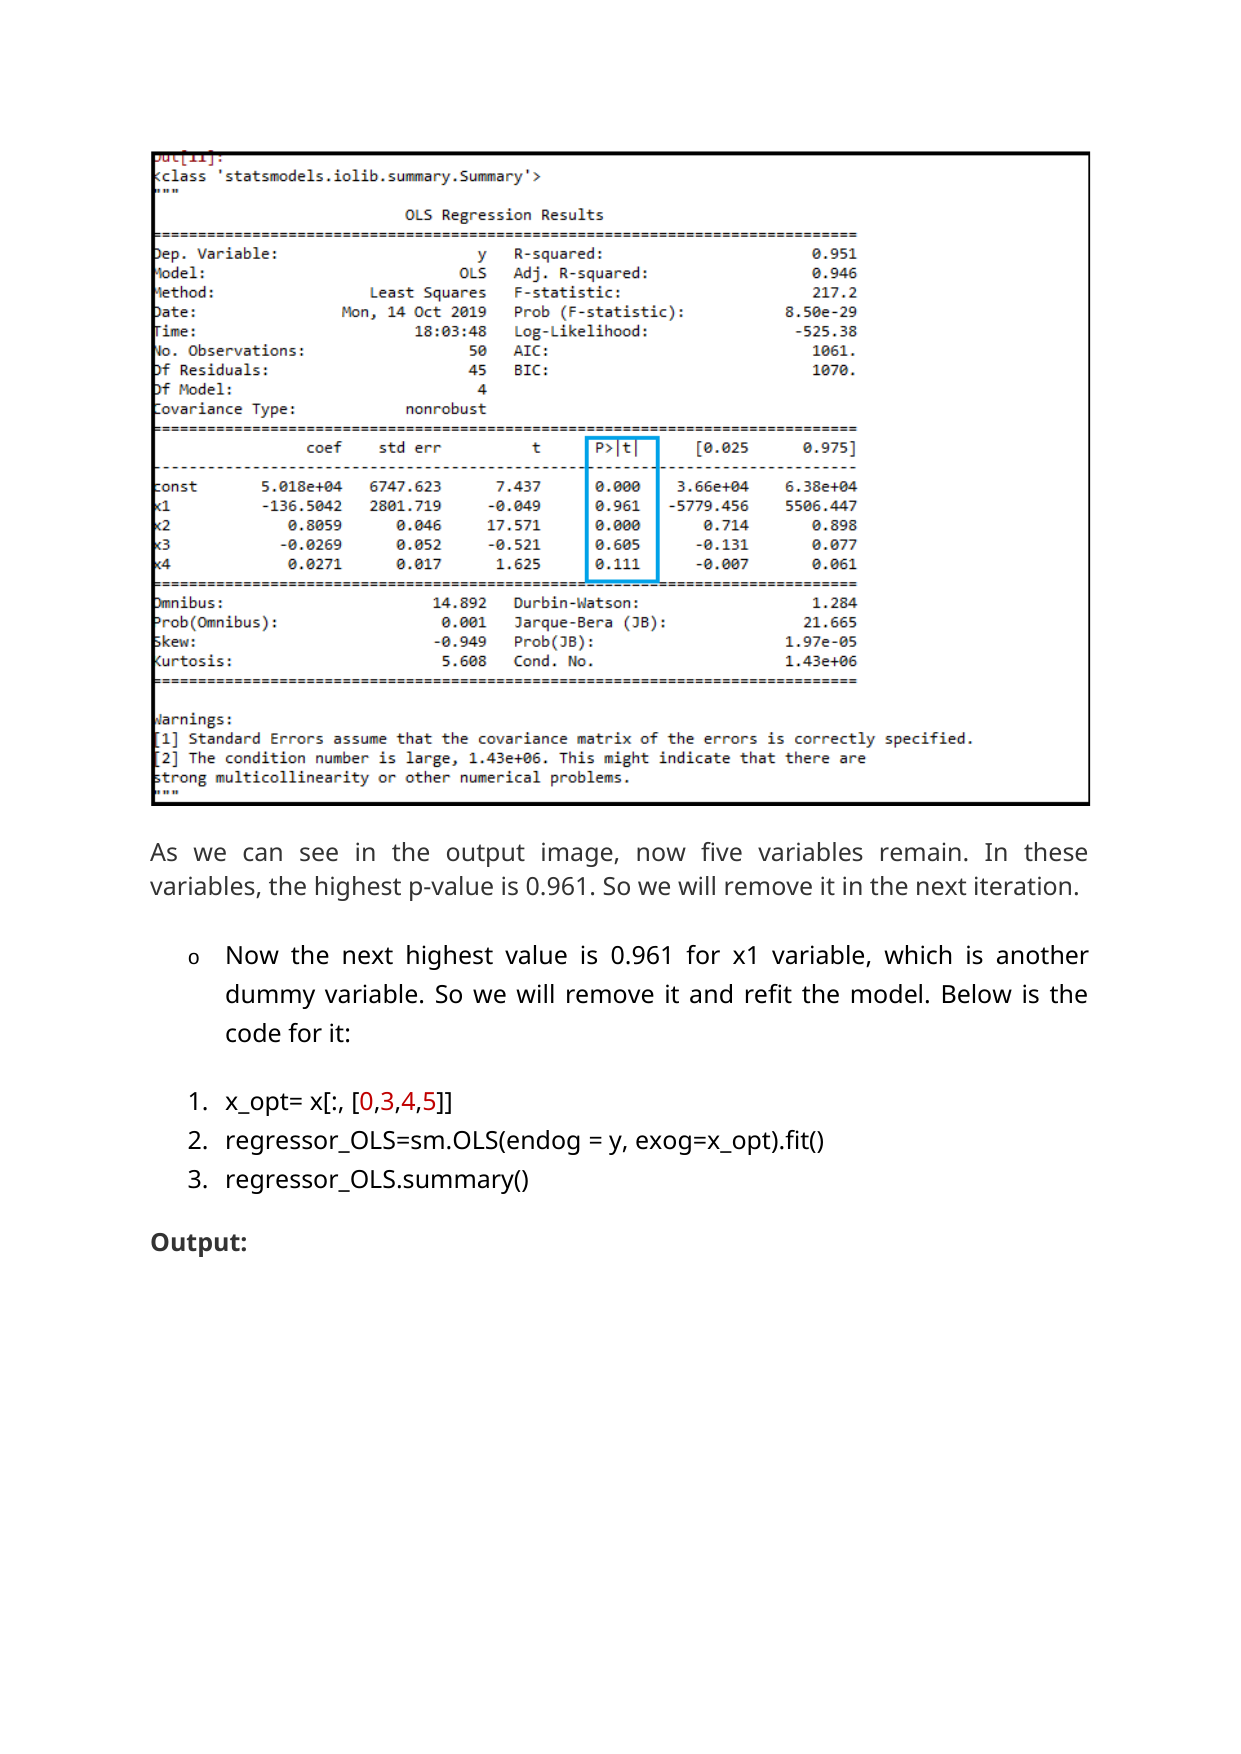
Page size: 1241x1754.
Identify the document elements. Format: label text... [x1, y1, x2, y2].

list x_opt= x[:, [0,3,4,5]] [187, 1079, 1090, 1118]
list Now the next highest value is 0.961 for x1 variable, which is another dummy variable. So we will remove it and refit the model. Below is the code for it: [187, 932, 1090, 1049]
text Output: [150, 1225, 1090, 1259]
list regressor_OLS=sm.OLS(endog = y, exog=x_opt).fit() [187, 1118, 1090, 1157]
text As we can see in the output image, now five variables remain. In these variables, the highest p-value is 0.961. So we will remove it in the next iteration. [150, 835, 1090, 903]
picture [150, 150, 1091, 806]
list regressor_OLS.summary() [187, 1157, 1090, 1196]
